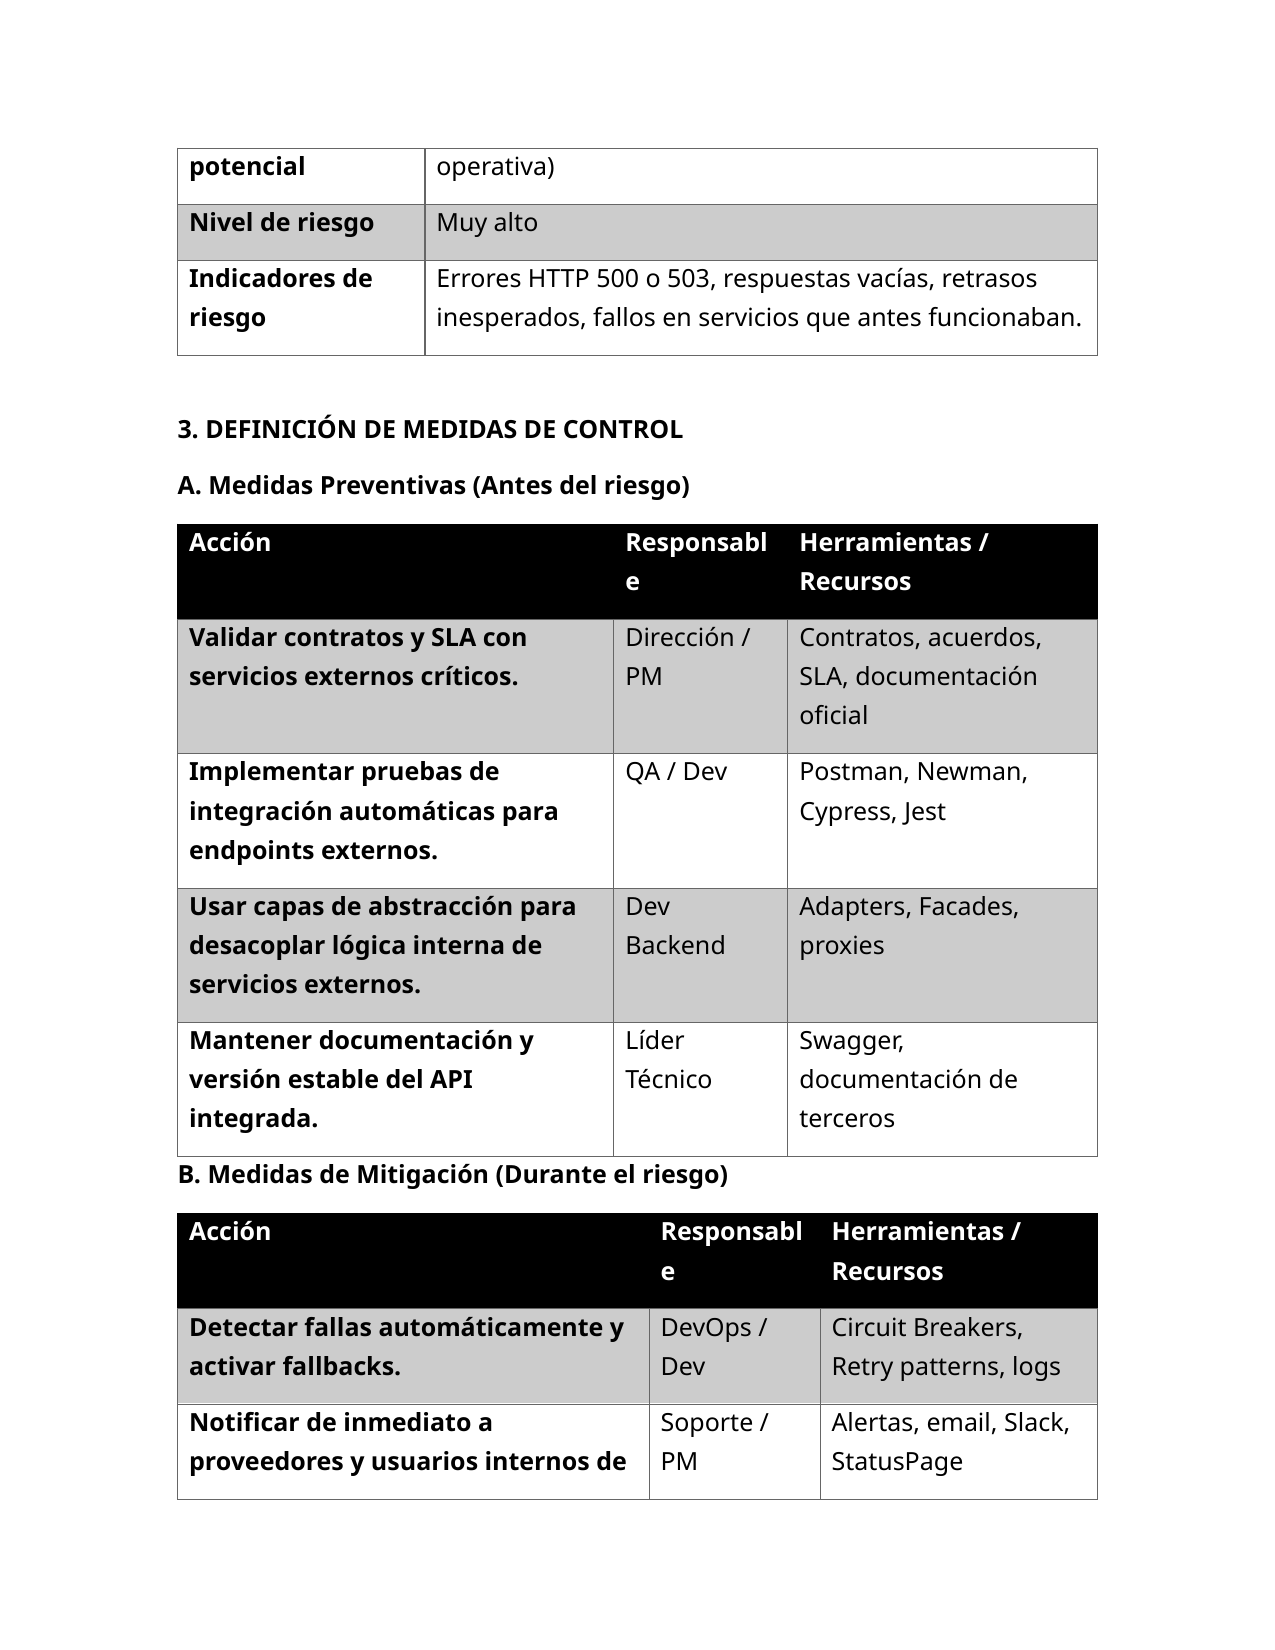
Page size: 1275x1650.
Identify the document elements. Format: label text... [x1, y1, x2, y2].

table_cell Circuit Breakers, Retry patterns, logs [821, 1309, 1097, 1403]
table_cell Dev Backend [614, 889, 787, 1022]
text 3. DEFINICIÓN DE MEDIDAS DE CONTROL [177, 412, 1098, 446]
table_cell Contratos, acuerdos, SLA, documentación oficial [788, 620, 1097, 753]
table_cell Muy alto [426, 205, 1097, 260]
table_cell Dirección / PM [614, 620, 787, 753]
table_cell Líder Técnico [614, 1023, 787, 1156]
table_cell Detectar fallas automáticamente y activar fallbacks. [178, 1309, 649, 1403]
table_cell Nivel de riesgo [178, 205, 424, 260]
table_cell Swagger, documentación de terceros [788, 1023, 1097, 1156]
table_cell QA / Dev [614, 754, 787, 887]
table_header Acción [178, 1214, 649, 1308]
table_cell Implementar pruebas de integración automáticas para endpoints externos. [178, 754, 613, 887]
text A. Medidas Preventivas (Antes del riesgo) [177, 468, 1098, 502]
table_cell Errores HTTP 500 o 503, respuestas vacías, retrasos inesperados, fallos en servicios que antes funcionaban. [426, 261, 1097, 355]
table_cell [426, 149, 1097, 204]
table_header Herramientas / Recursos [821, 1214, 1097, 1308]
table_header Acción [178, 525, 613, 619]
table_cell DevOps / Dev [650, 1309, 820, 1403]
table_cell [821, 1405, 1097, 1499]
table_cell Indicadores de riesgo [178, 261, 424, 355]
table_header Responsable [614, 525, 787, 619]
table_cell Postman, Newman, Cypress, Jest [788, 754, 1097, 887]
table_cell Usar capas de abstracción para desacoplar lógica interna de servicios externos. [178, 889, 613, 1022]
table_cell Adapters, Facades, proxies [788, 889, 1097, 1022]
text B. Medidas de Mitigación (Durante el riesgo) [177, 1157, 1098, 1191]
table_cell Soporte / PM [650, 1405, 820, 1499]
table_cell Impacto potencial [178, 149, 424, 204]
table_cell Validar contratos y SLA con servicios externos críticos. [178, 620, 613, 753]
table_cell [178, 1405, 649, 1499]
table_header Responsable [650, 1214, 820, 1308]
table_cell Mantener documentación y versión estable del API integrada. [178, 1023, 613, 1156]
table_header Herramientas / Recursos [788, 525, 1097, 619]
